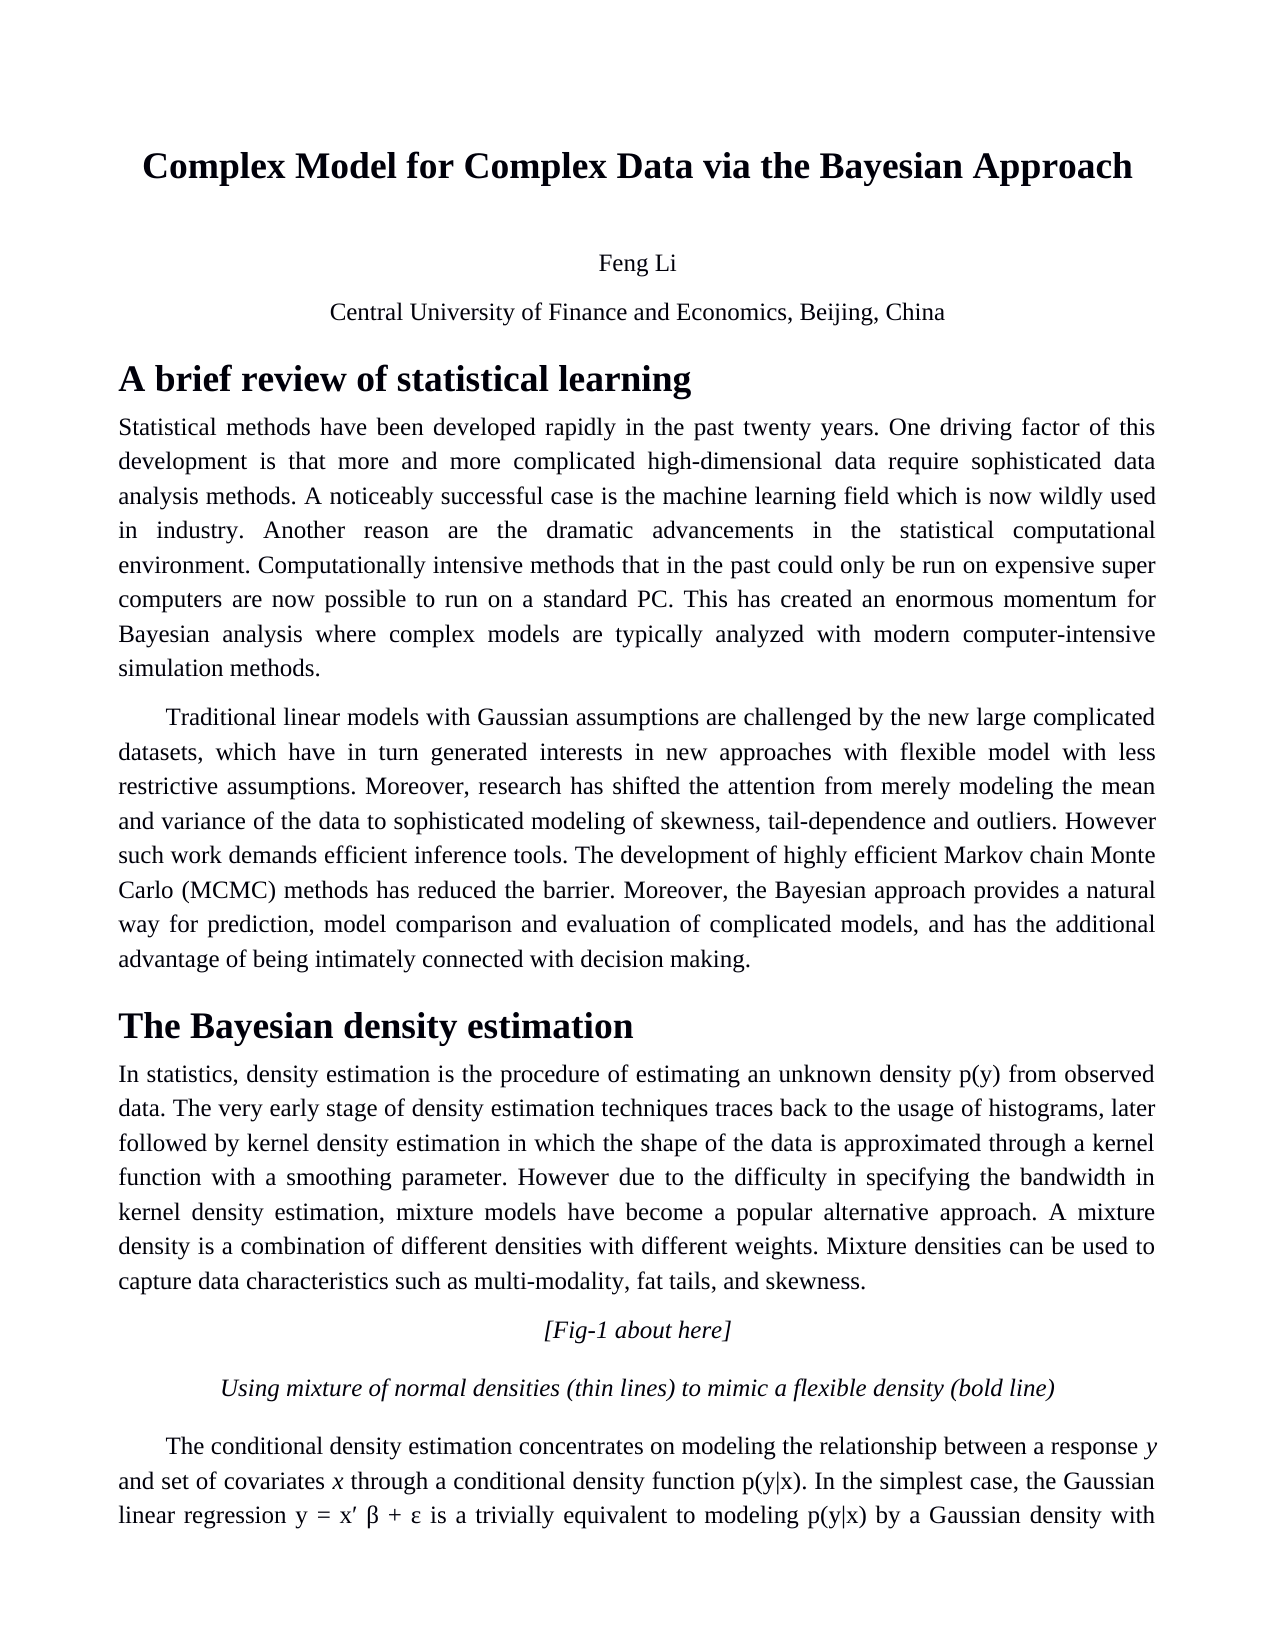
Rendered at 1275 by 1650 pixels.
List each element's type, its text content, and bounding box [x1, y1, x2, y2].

subtitle The Bayesian density estimation [118, 1003, 1157, 1046]
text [118, 1431, 1157, 1529]
text [Fig-1 about here] [177, 1315, 1098, 1343]
subtitle Complex Model for Complex Data via the Bayesian Approach [118, 143, 1157, 186]
text Feng Li [118, 248, 1157, 277]
subtitle A brief review of statistical learning [118, 356, 1157, 399]
text Traditional linear models with Gaussian assumptions are challenged by the new large complicated datasets, which have in turn generated interests in new approaches with flexible model with less restrictive assumptions. Moreover, research has shifted the attention from merely modeling the mean and variance of the data to sophisticated modeling of skewness, tail-dependence and outliers. However such work demands efficient inference tools. The development of highly efficient Markov chain Monte Carlo (MCMC) methods has reduced the barrier. Moreover, the Bayesian approach provides a natural way for prediction, model comparison and evaluation of complicated models, and has the additional advantage of being intimately connected with decision making. [118, 702, 1157, 972]
text Statistical methods have been developed rapidly in the past twenty years. One driving factor of this development is that more and more complicated high-dimensional data require sophisticated data analysis methods. A noticeably successful case is the machine learning field which is now wildly used in industry. Another reason are the dramatic advancements in the statistical computational environment. Computationally intensive methods that in the past could only be run on expensive super computers are now possible to run on a standard PC. This has created an enormous momentum for Bayesian analysis where complex models are typically analyzed with modern computer-intensive simulation methods. [118, 412, 1157, 682]
text Central University of Finance and Economics, Beijing, China [118, 297, 1157, 326]
text In statistics, density estimation is the procedure of estimating an unknown density p(y) from observed data. The very early stage of density estimation techniques traces back to the usage of histograms, later followed by kernel density estimation in which the shape of the data is approximated through a kernel function with a smoothing parameter. However due to the difficulty in specifying the bandwidth in kernel density estimation, mixture models have become a popular alternative approach. A mixture density is a combination of different densities with different weights. Mixture densities can be used to capture data characteristics such as multi-modality, fat tails, and skewness. [118, 1059, 1157, 1294]
text Using mixture of normal densities (thin lines) to mimic a flexible density (bold line) [177, 1373, 1098, 1402]
